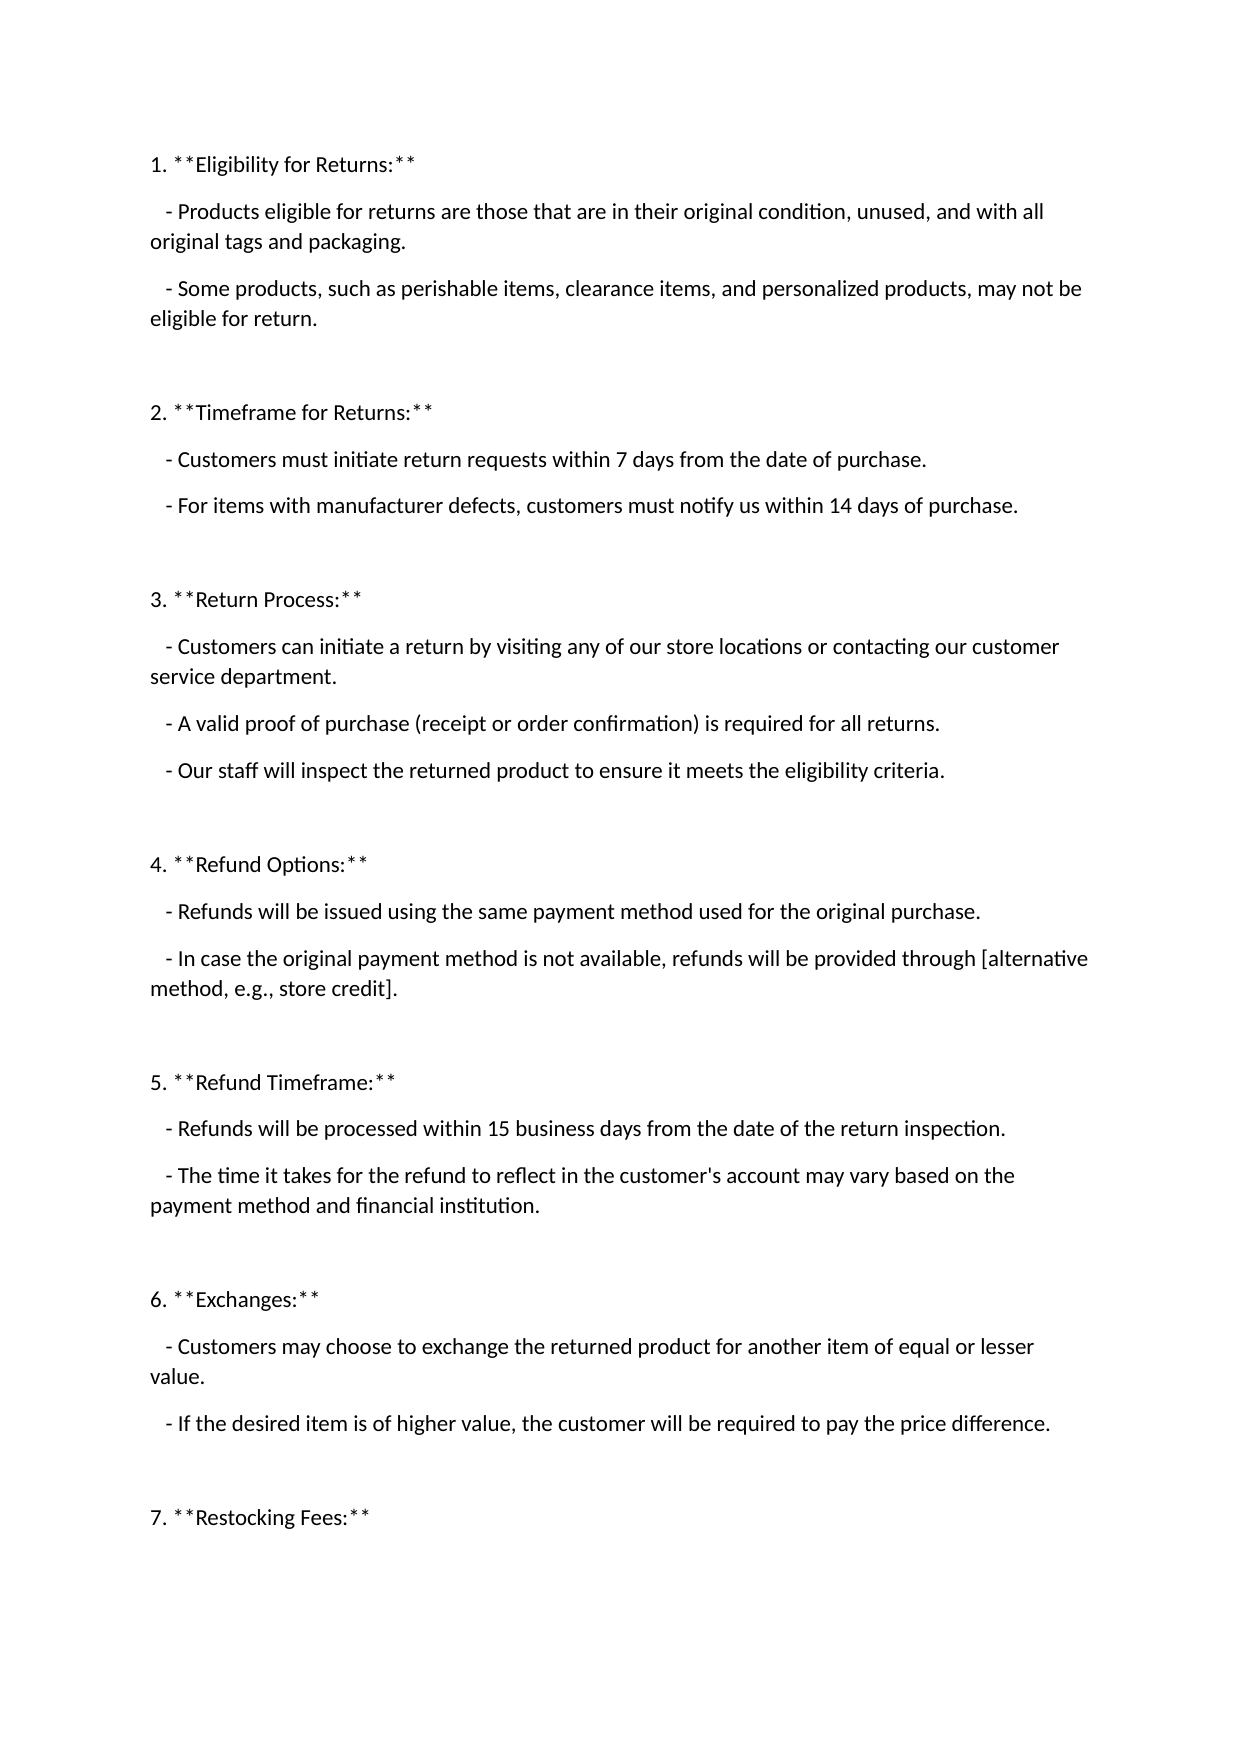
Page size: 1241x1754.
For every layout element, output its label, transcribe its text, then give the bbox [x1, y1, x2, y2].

text - Products eligible for returns are those that are in their original condition, unused, and with all original tags and packaging. [150, 197, 1090, 255]
text - Some products, such as perishable items, clearance items, and personalized products, may not be eligible for return. [150, 274, 1090, 332]
text - In case the original payment method is not available, refunds will be provided through [alternative method, e.g., store credit]. [150, 944, 1090, 1002]
text - If the desired item is of higher value, the customer will be required to pay the price difference. [150, 1409, 1090, 1437]
text - Our staff will inspect the returned product to ensure it meets the eligibility criteria. [150, 756, 1090, 784]
text 1. **Eligibility for Returns:** [150, 150, 1090, 178]
text 5. **Refund Timeframe:** [150, 1068, 1090, 1096]
text - For items with manufacturer defects, customers must notify us within 14 days of purchase. [150, 492, 1090, 520]
text - A valid proof of purchase (receipt or order confirmation) is required for all returns. [150, 709, 1090, 737]
text 7. **Restocking Fees:** [150, 1503, 1090, 1531]
text - The time it takes for the refund to reflect in the customer's account may vary based on the payment method and financial institution. [150, 1161, 1090, 1220]
text 2. **Timeframe for Returns:** [150, 398, 1090, 426]
text - Customers may choose to exchange the returned product for another item of equal or lesser value. [150, 1332, 1090, 1391]
text - Customers must initiate return requests within 7 days from the date of purchase. [150, 445, 1090, 473]
text 4. **Refund Options:** [150, 850, 1090, 878]
text - Refunds will be processed within 15 business days from the date of the return inspection. [150, 1114, 1090, 1143]
text 6. **Exchanges:** [150, 1285, 1090, 1313]
text 3. **Return Process:** [150, 585, 1090, 613]
text - Refunds will be issued using the same payment method used for the original purchase. [150, 897, 1090, 925]
text - Customers can initiate a return by visiting any of our store locations or contacting our customer service department. [150, 632, 1090, 691]
